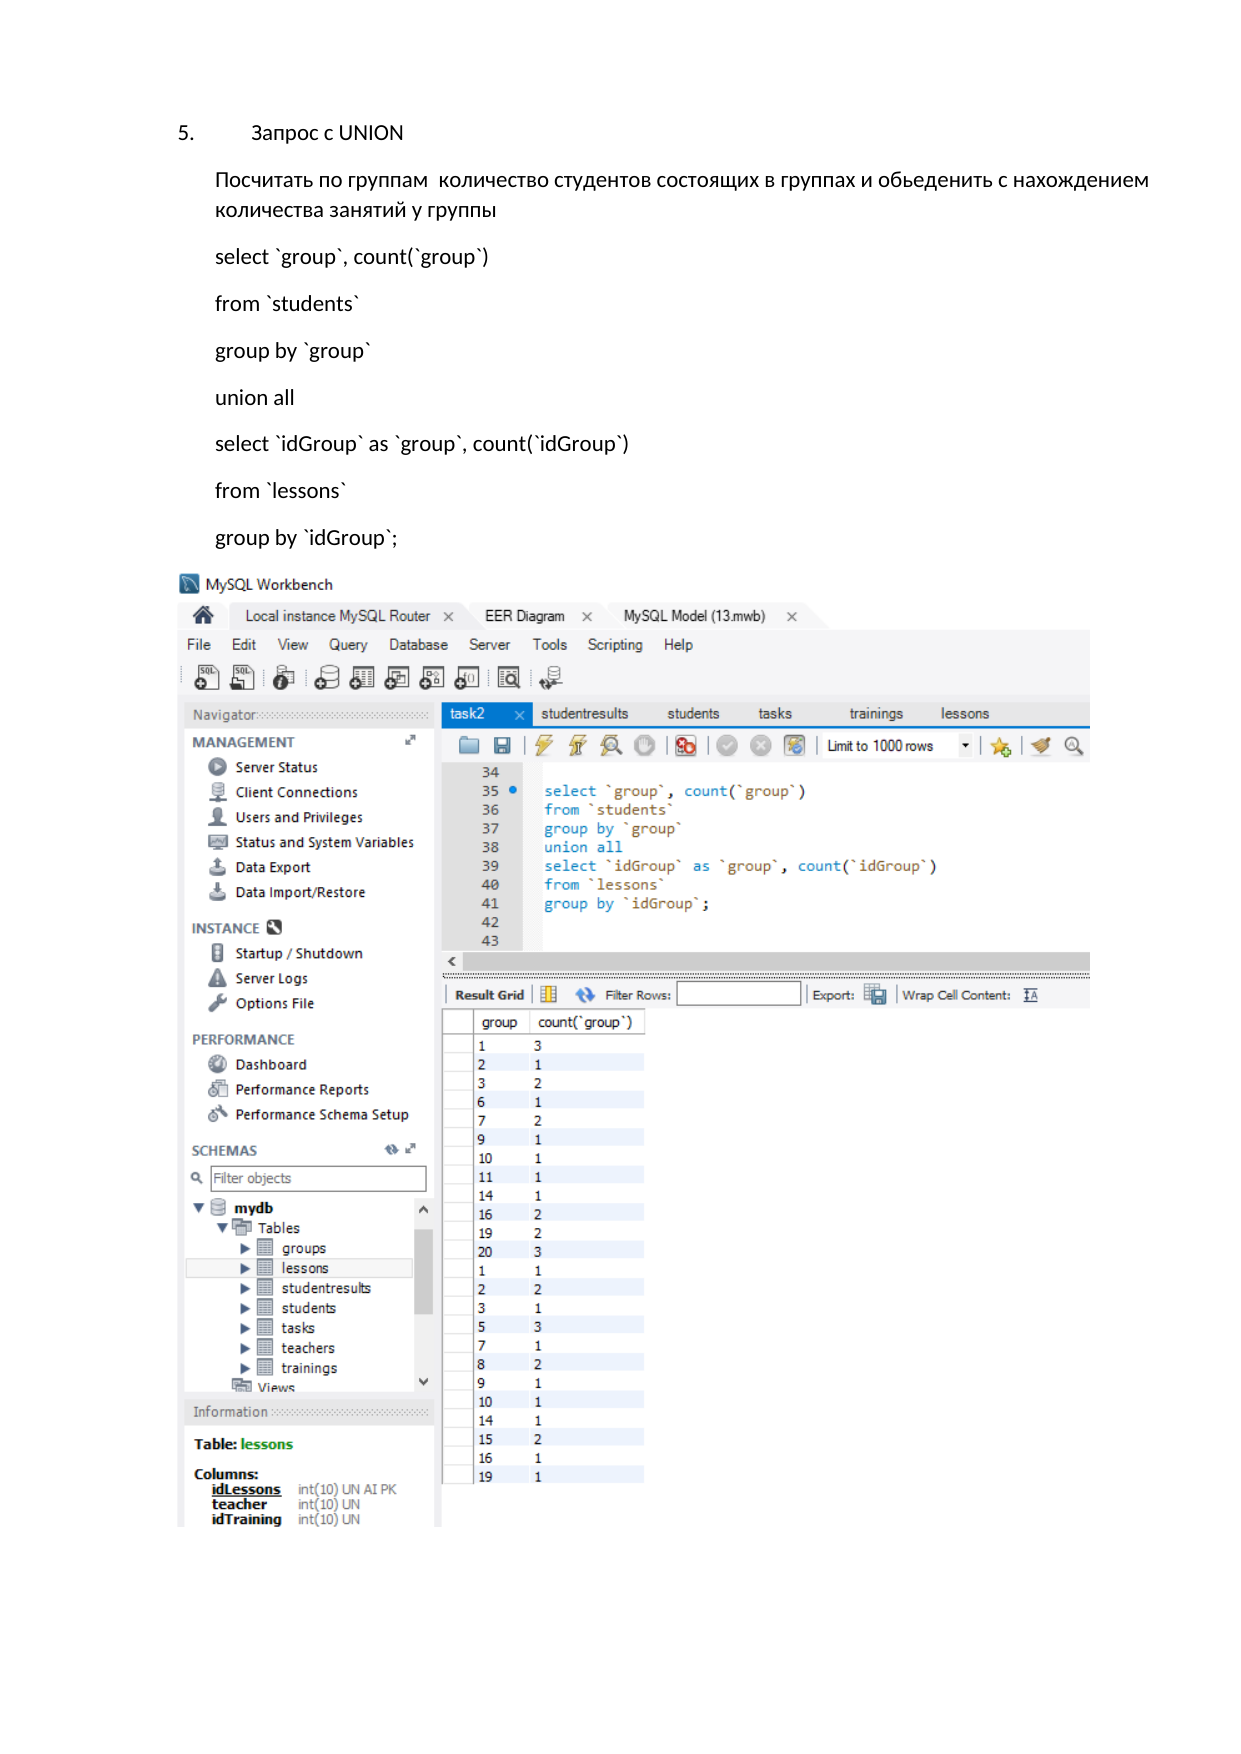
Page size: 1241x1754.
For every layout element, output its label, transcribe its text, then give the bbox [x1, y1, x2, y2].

text group by `group` [215, 336, 1152, 364]
text group by `idGroup`; [215, 523, 1152, 551]
picture [177, 570, 1090, 1527]
text select `group`, count(`group`) [215, 242, 1152, 270]
text from `students` [215, 289, 1152, 317]
text select `idGroup` as `group`, count(`idGroup`) [215, 429, 1152, 458]
text union all [215, 383, 1152, 411]
text Посчитать по группам количество студентов состоящих в группах и обьеденить с нахождением количества занятий у группы [215, 165, 1152, 223]
text from `lessons` [215, 476, 1152, 504]
list Запрос c UNION [177, 118, 1152, 146]
